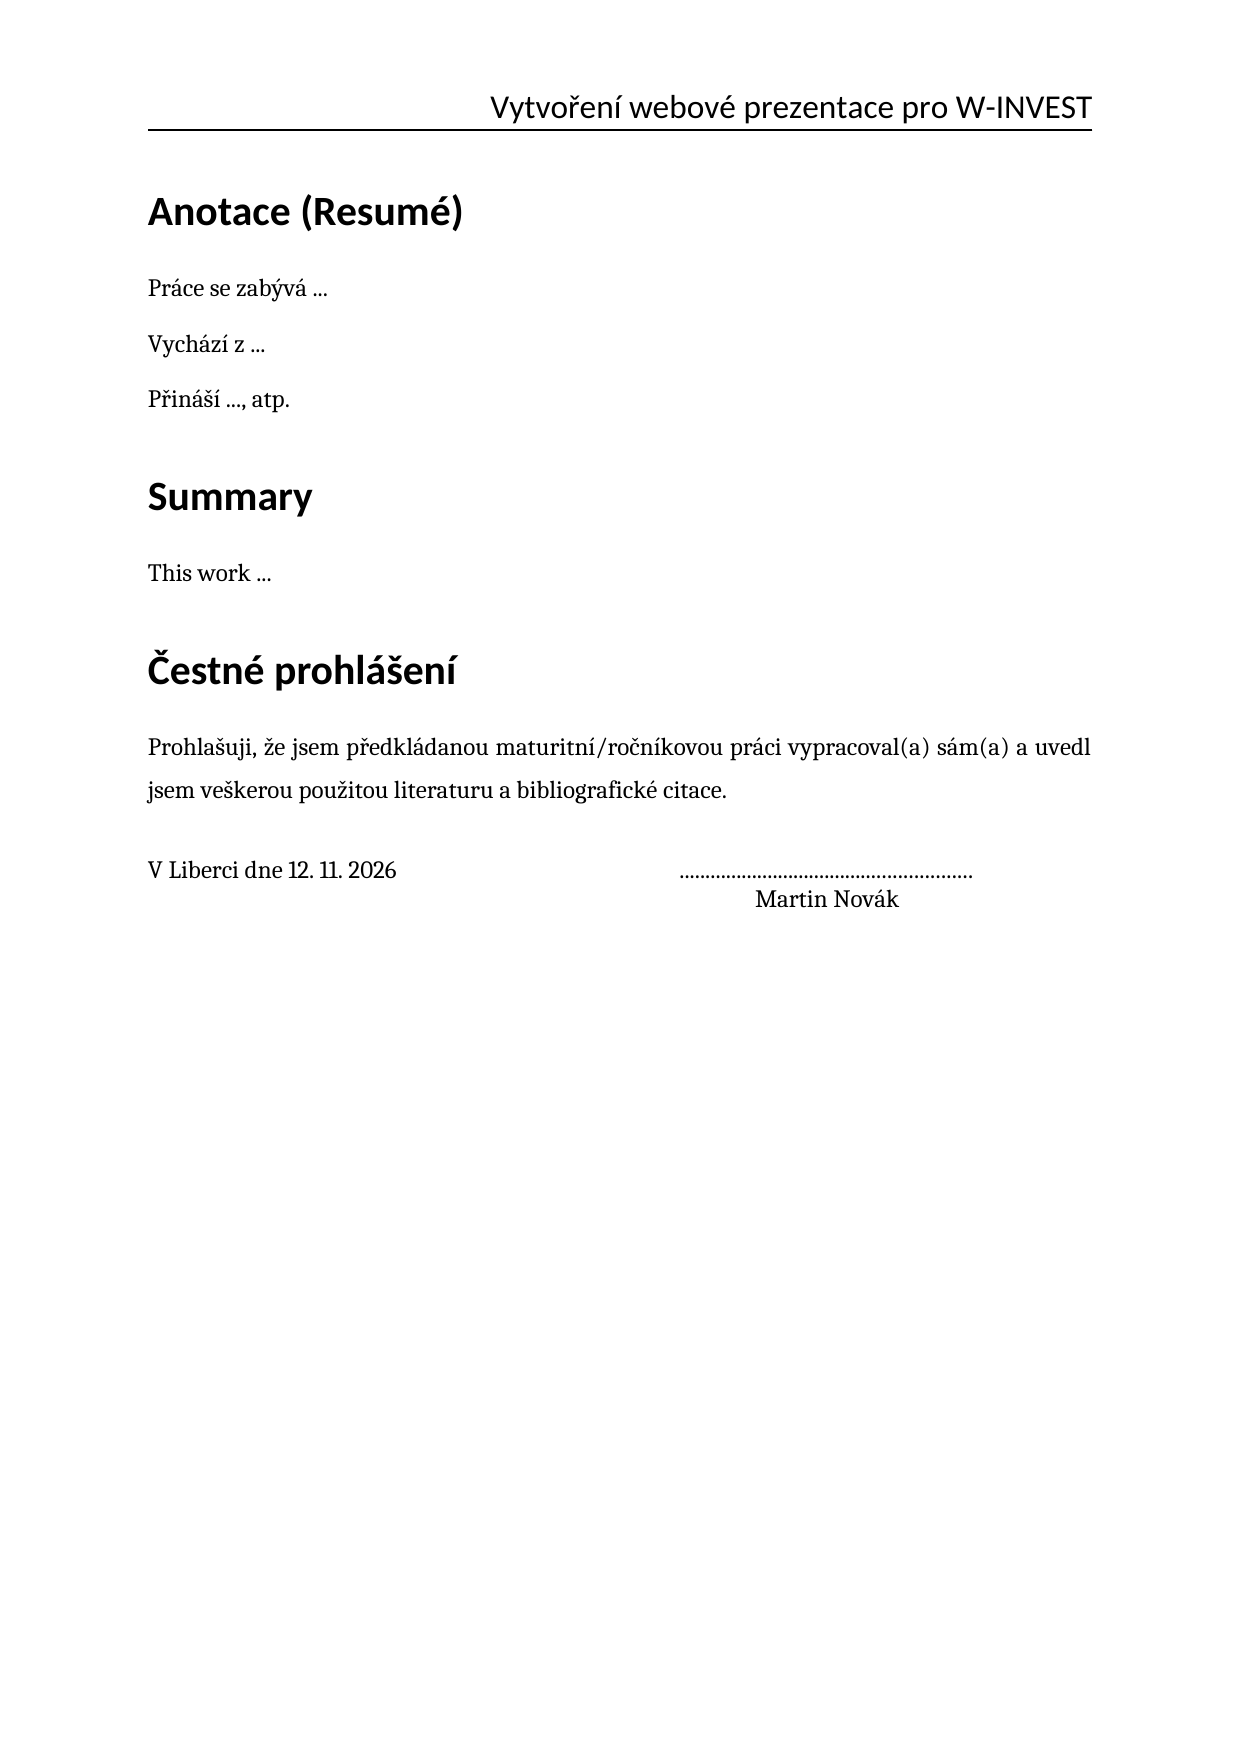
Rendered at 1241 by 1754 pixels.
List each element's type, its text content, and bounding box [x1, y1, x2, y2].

text Čestné prohlášení [148, 644, 1092, 694]
text Summary [148, 470, 1092, 521]
text Anotace (Resumé) [148, 185, 1092, 236]
text Přináší ..., atp. [148, 385, 1092, 414]
text This work ... [148, 559, 1092, 588]
text V Liberci dne 13.01.2022 [148, 856, 1092, 885]
text Vychází z ... [148, 330, 1092, 358]
text Práce se zabývá ... [148, 274, 1092, 303]
text Prohlašuji, že jsem předkládanou maturitní/ročníkovou práci vypracoval(a) sám(a) a uvedl jsem veškerou použitou literaturu a bibliografické citace. [148, 732, 1092, 804]
